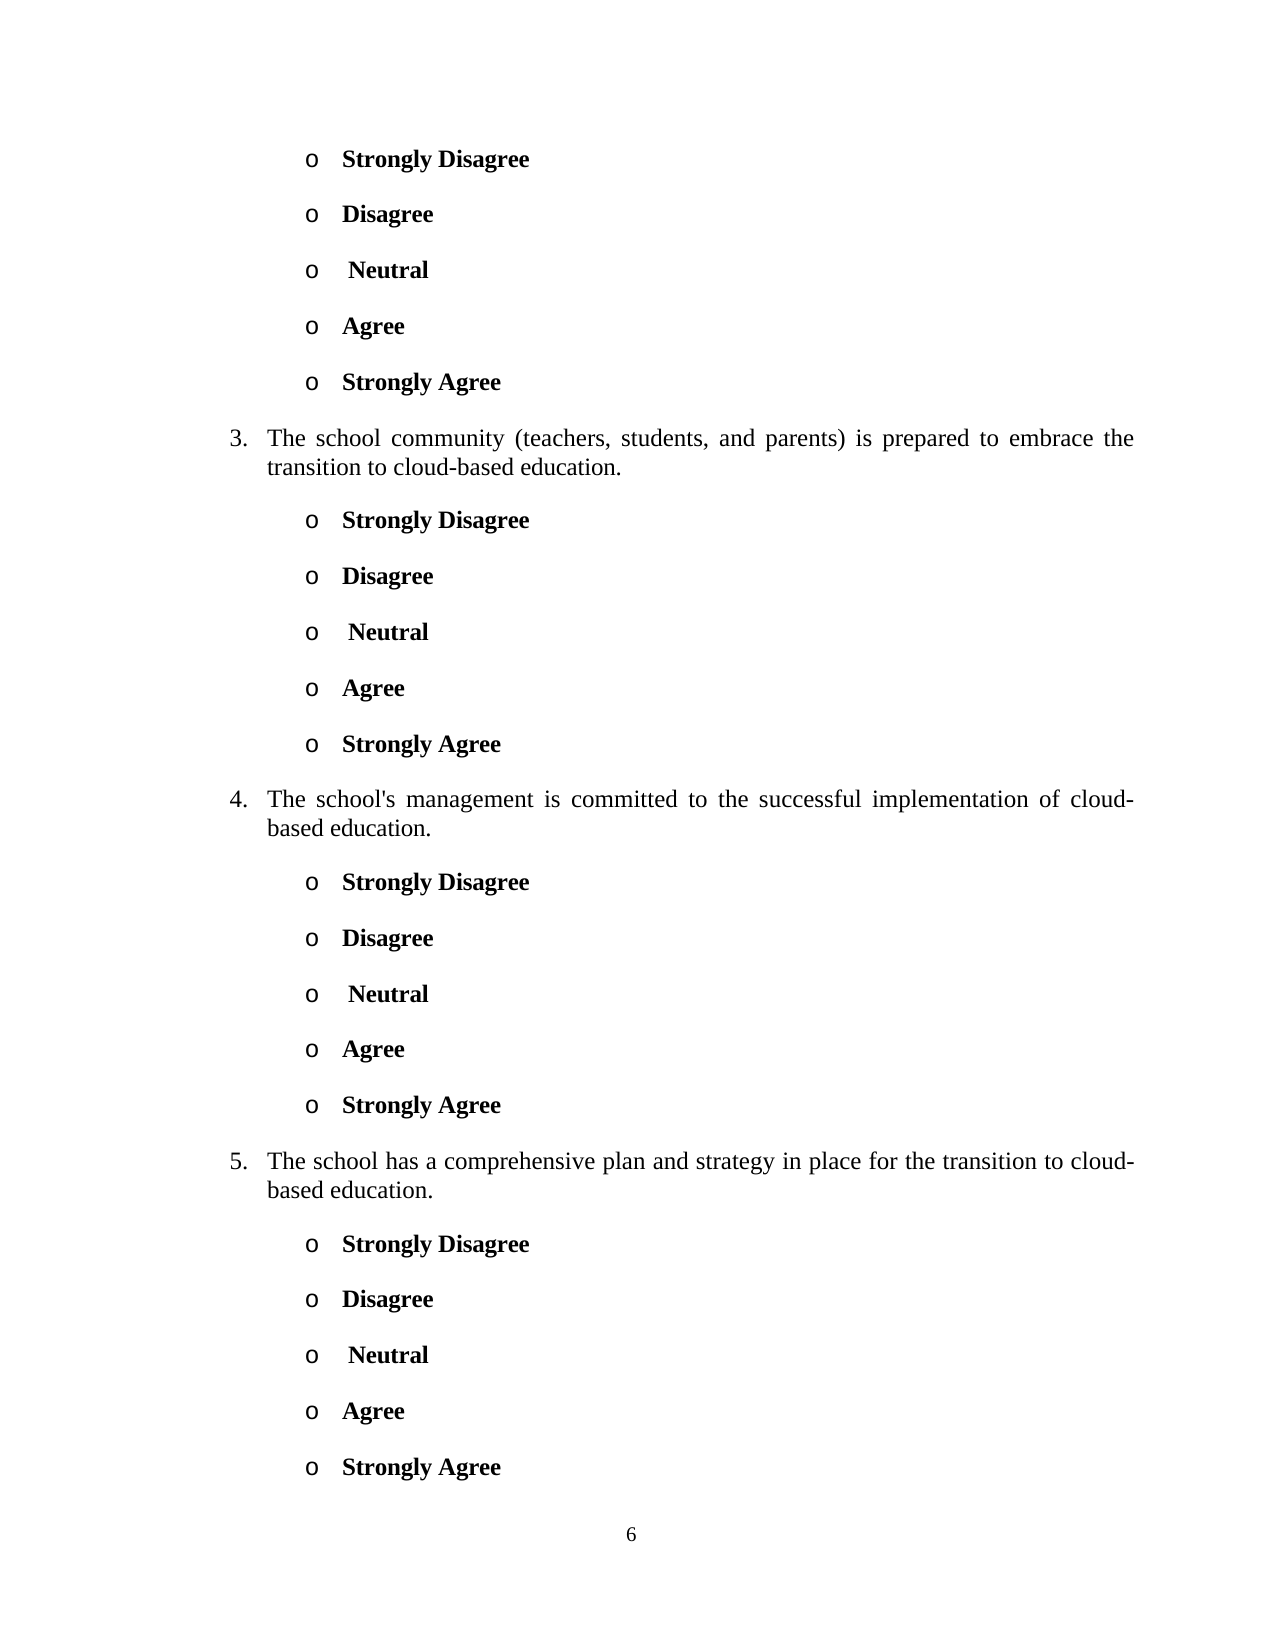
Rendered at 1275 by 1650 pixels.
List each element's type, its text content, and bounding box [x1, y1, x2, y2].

list Disagree [304, 1284, 1135, 1315]
list Agree [304, 311, 1135, 342]
list Strongly Agree [304, 367, 1135, 398]
list Strongly Agree [304, 1090, 1135, 1121]
list Strongly Disagree [304, 505, 1135, 536]
list The school has a comprehensive plan and strategy in place for the transition to cloud-based education. [229, 1146, 1135, 1204]
list Strongly Agree [304, 729, 1135, 759]
list Disagree [304, 199, 1135, 230]
list Agree [304, 673, 1135, 704]
list Agree [304, 1034, 1135, 1065]
list Disagree [304, 561, 1135, 592]
list Neutral [304, 255, 1135, 286]
list Neutral [304, 979, 1135, 1009]
list Neutral [304, 1340, 1135, 1371]
list Neutral [304, 617, 1135, 648]
list The school community (teachers, students, and parents) is prepared to embrace the transition to cloud-based education. [229, 423, 1135, 480]
list Disagree [304, 923, 1135, 954]
list The school's management is committed to the successful implementation of cloud-based education. [229, 784, 1135, 842]
list Agree [304, 1396, 1135, 1427]
list Strongly Disagree [304, 867, 1135, 898]
list Strongly Disagree [304, 1229, 1135, 1259]
list Strongly Agree [304, 1452, 1135, 1483]
list Strongly Disagree [304, 144, 1135, 174]
